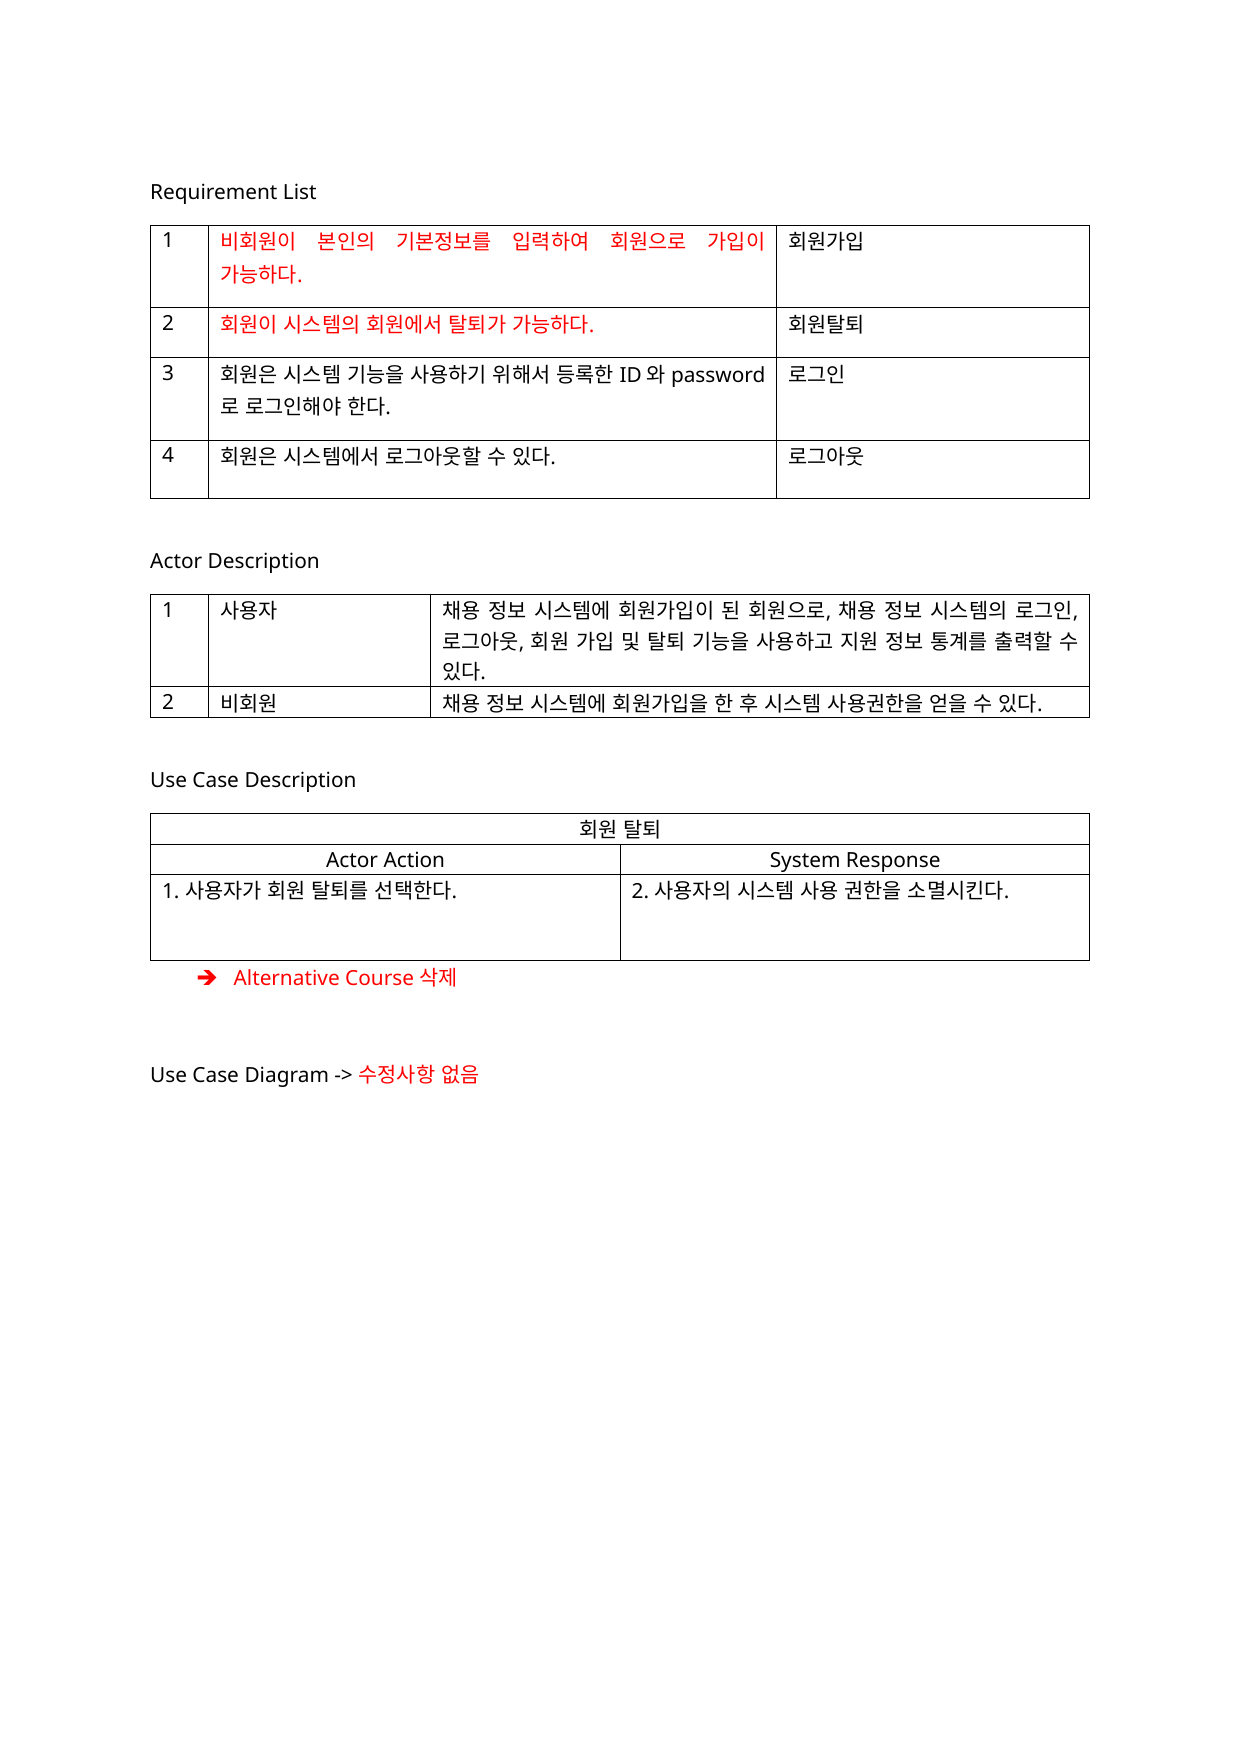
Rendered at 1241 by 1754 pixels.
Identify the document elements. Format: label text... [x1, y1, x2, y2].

text Use Case Diagram -> 수정사항 없음 [150, 1058, 1090, 1088]
table_header 회원 탈퇴 [151, 814, 1089, 844]
table_cell 회원탈퇴 [777, 308, 1089, 357]
table_header 비회원이 본인의 기본정보를 입력하여 회원으로 가입이 가능하다. [209, 226, 776, 307]
table_cell 4 [151, 441, 208, 498]
table_header 회원가입 [777, 226, 1089, 307]
table_cell Actor Action [151, 845, 620, 873]
table_header 1 [151, 226, 208, 307]
table_header 사용자 [209, 595, 430, 686]
list Alternative Course 삭제 [196, 961, 1090, 992]
text Requirement List [150, 177, 1090, 206]
text Actor Description [150, 546, 1090, 575]
table_cell 회원은 시스템에서 로그아웃할 수 있다. [209, 441, 776, 498]
table_header 채용 정보 시스템에 회원가입이 된 회원으로, 채용 정보 시스템의 로그인, 로그아웃, 회원 가입 및 탈퇴 기능을 사용하고 지원 정보 통계를 출력할 수 있다. [431, 595, 1089, 686]
table_cell 2 [151, 308, 208, 357]
text Use Case Description [150, 765, 1090, 794]
table_cell 로그인 [777, 358, 1089, 439]
table_header 1 [151, 595, 208, 686]
table_cell 2. 사용자의 시스템 사용 권한을 소멸시킨다. [621, 875, 1089, 960]
table_cell 채용 정보 시스템에 회원가입을 한 후 시스템 사용권한을 얻을 수 있다. [431, 687, 1089, 717]
table_cell System Response [621, 845, 1089, 873]
table_cell 로그아웃 [777, 441, 1089, 498]
table_cell 3 [151, 358, 208, 439]
table_cell 2 [151, 687, 208, 717]
table_cell 회원은 시스템 기능을 사용하기 위해서 등록한 ID와 password로 로그인해야 한다. [209, 358, 776, 439]
table_cell 회원이 시스템의 회원에서 탈퇴가 가능하다. [209, 308, 776, 357]
table_cell 1. 사용자가 회원 탈퇴를 선택한다. [151, 875, 620, 960]
table_cell 비회원 [209, 687, 430, 717]
